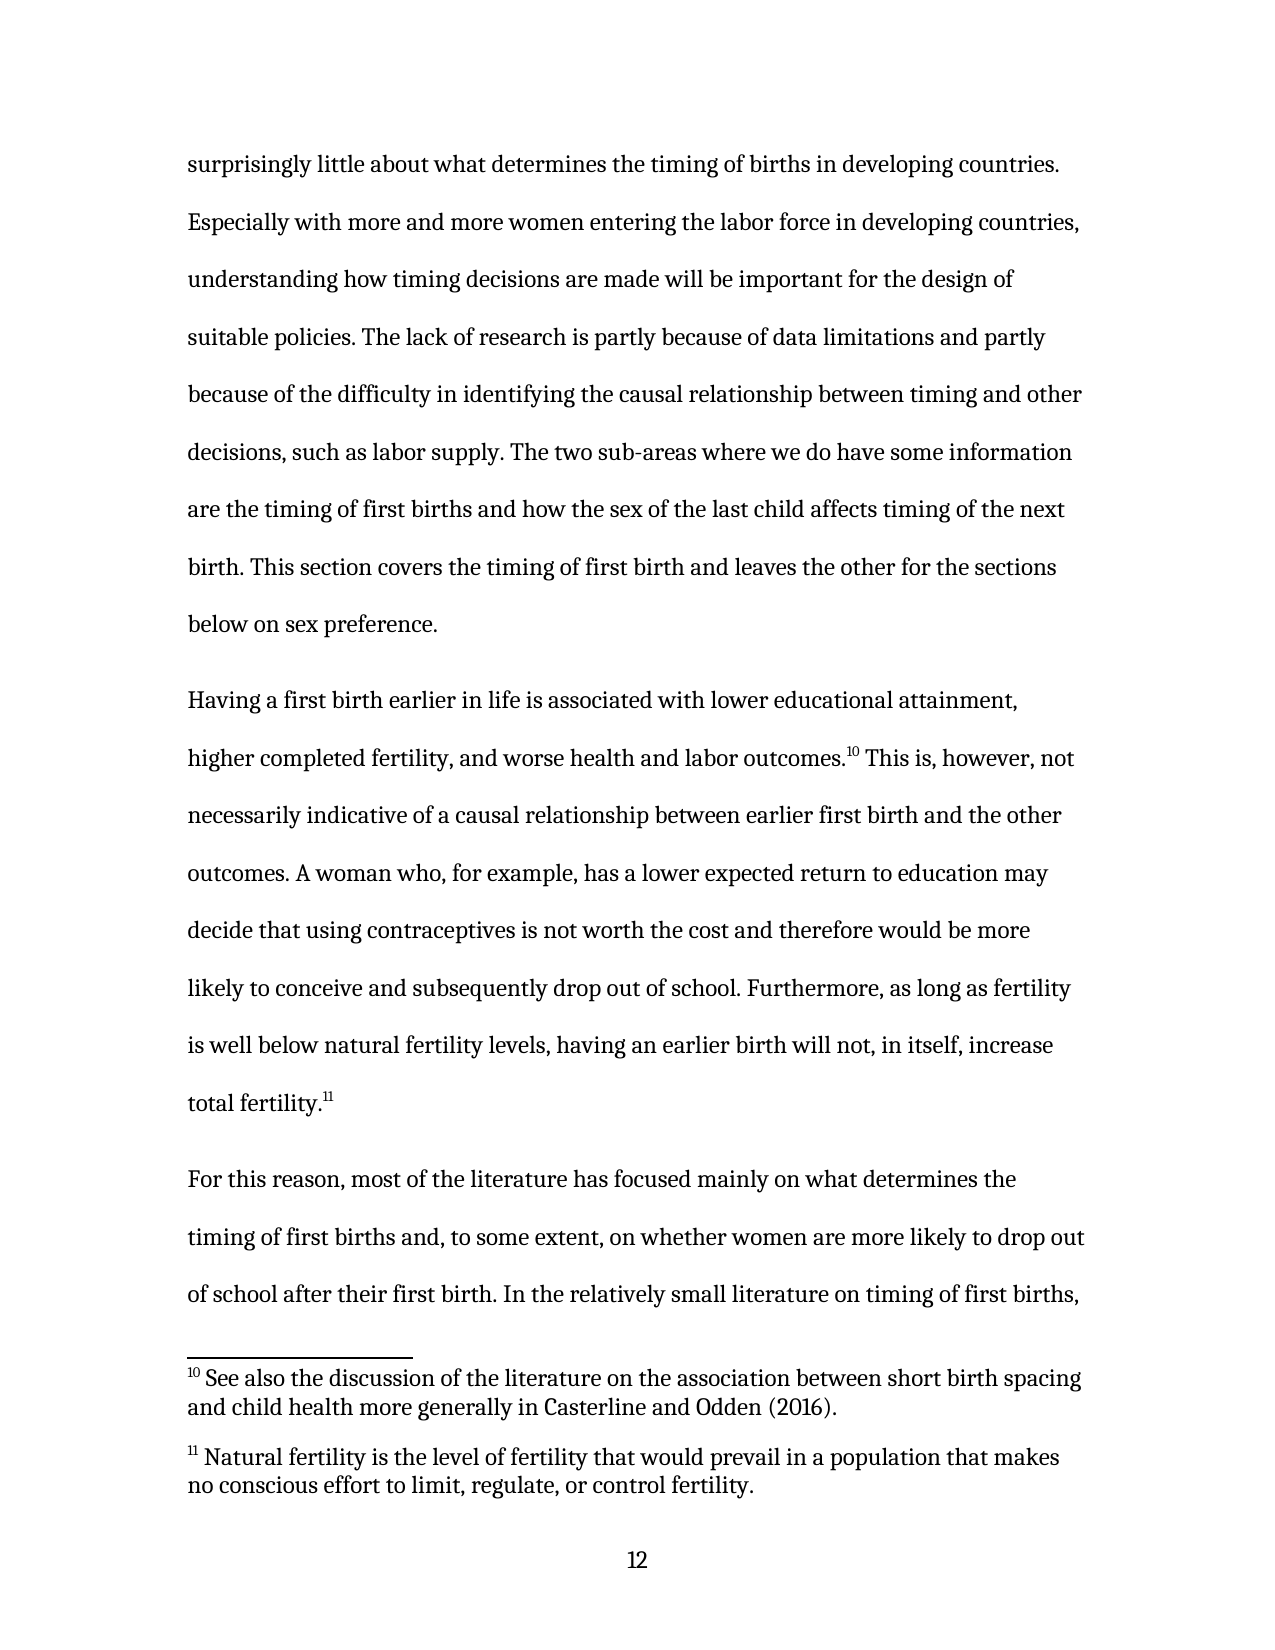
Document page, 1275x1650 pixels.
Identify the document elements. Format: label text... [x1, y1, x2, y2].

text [187, 1165, 1087, 1309]
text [187, 150, 1087, 639]
text Having a first birth earlier in life is associated with lower educational attainment, higher completed fertility, and worse health and labor outcomes. This is, however, not necessarily indicative of a causal relationship between earlier first birth and the other outcomes. A woman who, for example, has a lower expected return to education may decide that using contraceptives is not worth the cost and therefore would be more likely to conceive and subsequently drop out of school. Furthermore, as long as fertility is well below natural fertility levels, having an earlier birth will not, in itself, increase total fertility. [187, 686, 1087, 1117]
